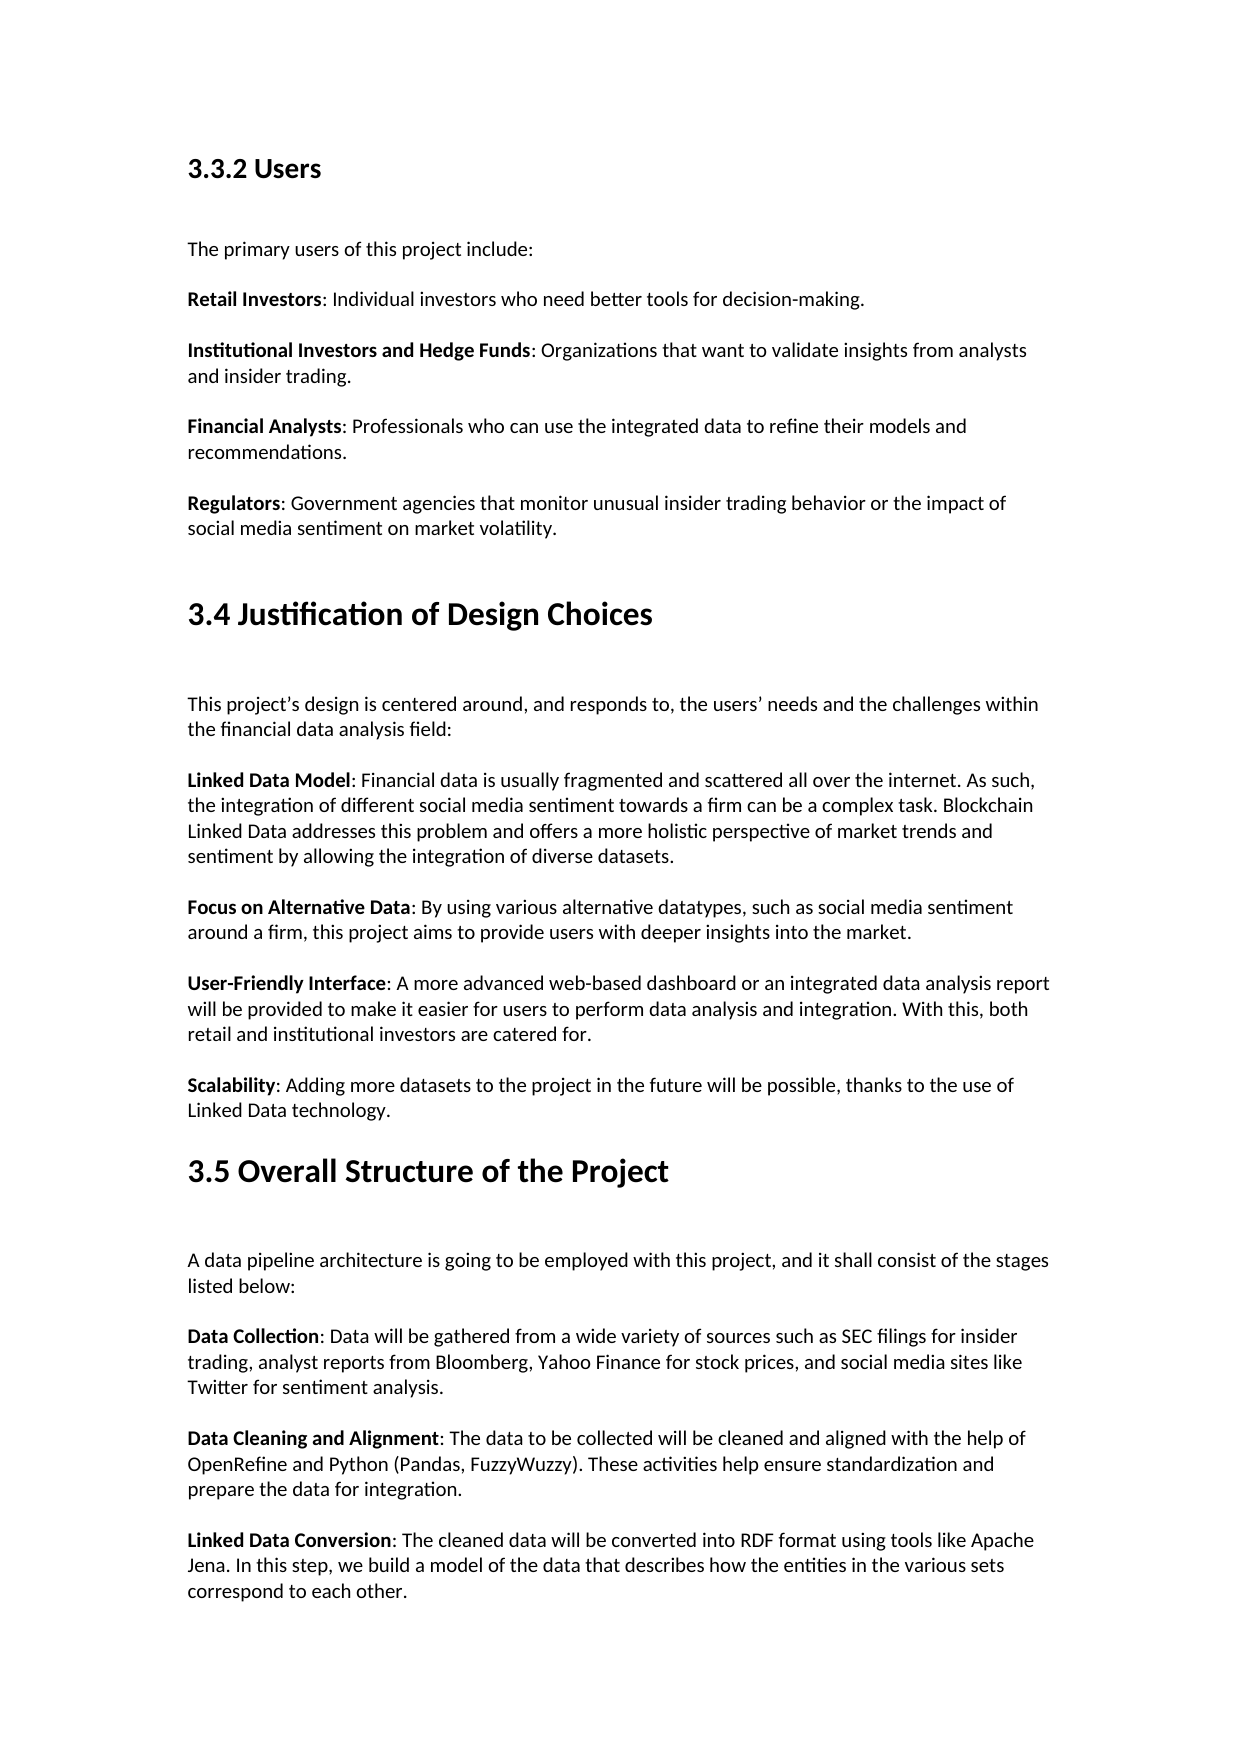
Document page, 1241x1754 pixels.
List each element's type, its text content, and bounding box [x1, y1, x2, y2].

subtitle 3.5 Overall Structure of the Project [187, 1150, 1053, 1191]
text Scalability: Adding more datasets to the project in the future will be possible, thanks to the use of Linked Data technology. [187, 1072, 1053, 1123]
text Data Cleaning and Alignment: The data to be collected will be cleaned and aligned with the help of OpenRefine and Python (Pandas, FuzzyWuzzy). These activities help ensure standardization and prepare the data for integration. [187, 1425, 1053, 1502]
text Linked Data Conversion: The cleaned data will be converted into RDF format using tools like Apache Jena. In this step, we build a model of the data that describes how the entities in the various sets correspond to each other. [187, 1527, 1053, 1603]
text Focus on Alternative Data: By using various alternative datatypes, such as social media sentiment around a firm, this project aims to provide users with deeper insights into the market. [187, 894, 1053, 945]
text Data Collection: Data will be gathered from a wide variety of sources such as SEC filings for insider trading, analyst reports from Bloomberg, Yahoo Finance for stock prices, and social media sites like Twitter for sentiment analysis. [187, 1324, 1053, 1400]
text A data pipeline architecture is going to be employed with this project, and it shall consist of the stages listed below: [187, 1247, 1053, 1298]
list Retail Investors: Individual investors who need better tools for decision-making. [187, 287, 1053, 312]
text User-Friendly Interface: A more advanced web-based dashboard or an integrated data analysis report will be provided to make it easier for users to perform data analysis and integration. With this, both retail and institutional investors are catered for. [187, 970, 1053, 1047]
list The primary users of this project include: [187, 236, 1053, 261]
list Institutional Investors and Hedge Funds: Organizations that want to validate insights from analysts and insider trading. [187, 337, 1053, 388]
text This project’s design is centered around, and responds to, the users’ needs and the challenges within the financial data analysis field: [187, 691, 1053, 742]
list Financial Analysts: Professionals who can use the integrated data to refine their models and recommendations. [187, 414, 1053, 464]
list Regulators: Government agencies that monitor unusual insider trading behavior or the impact of social media sentiment on market volatility. [187, 490, 1053, 541]
subtitle 3.3.2 Users [187, 150, 1053, 186]
text Linked Data Model: Financial data is usually fragmented and scattered all over the internet. As such, the integration of different social media sentiment towards a firm can be a complex task. Blockchain Linked Data addresses this problem and offers a more holistic perspective of market trends and sentiment by allowing the integration of diverse datasets. [187, 767, 1053, 869]
subtitle 3.4 Justification of Design Choices [187, 593, 1053, 634]
